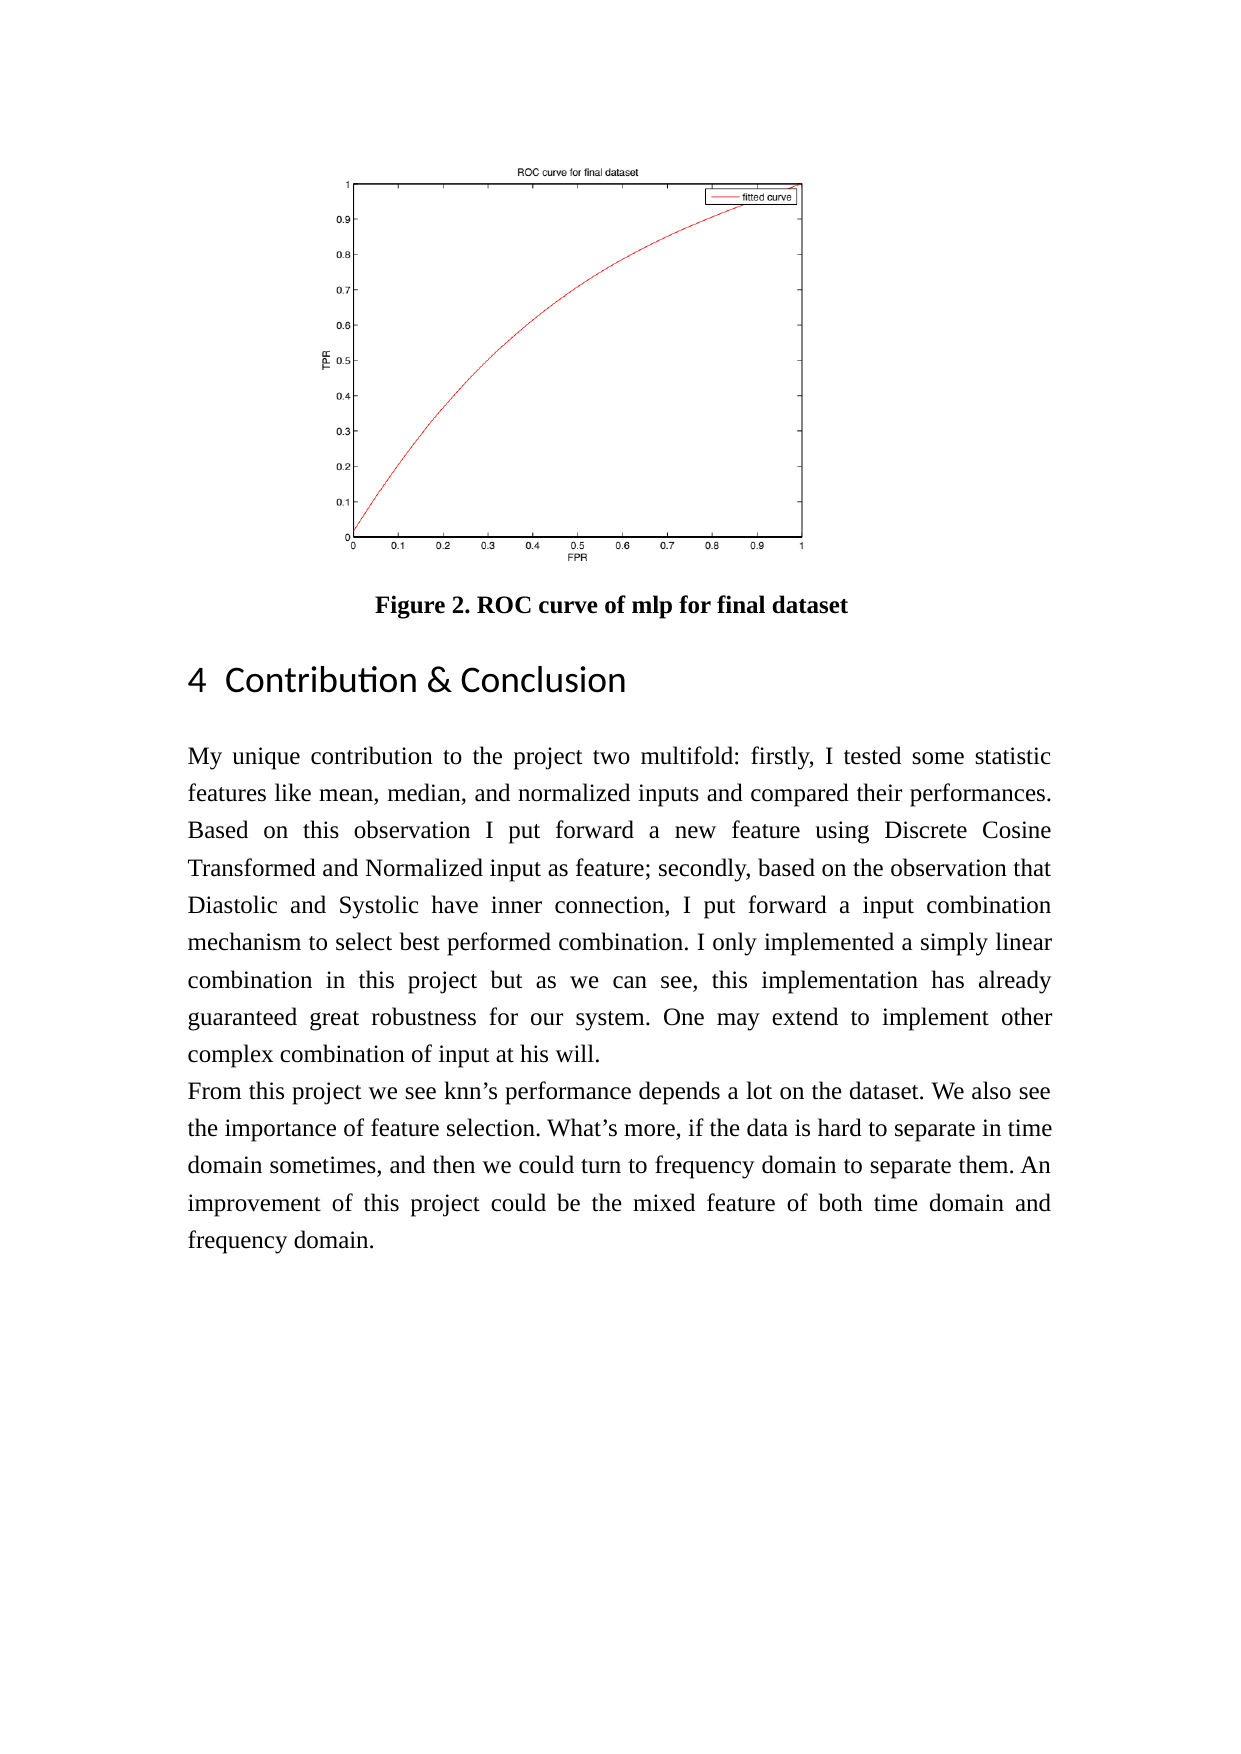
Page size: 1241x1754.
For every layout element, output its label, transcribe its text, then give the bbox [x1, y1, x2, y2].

text Figure 2. ROC curve of mlp for final dataset [319, 589, 1053, 621]
text My unique contribution to the project two multifold: firstly, I tested some statistic features like mean, median, and normalized inputs and compared their performances. Based on this observation I put forward a new feature using Discrete Cosine Transformed and Normalized input as feature; secondly, based on the observation that Diastolic and Systolic have inner connection, I put forward a input combination mechanism to select best performed combination. I only implemented a simply linear combination in this project but as we can see, this implementation has already guaranteed great robustness for our system. One may extend to implement other complex combination of input at his will. [187, 739, 1053, 1070]
text From this project we see knn’s performance depends a lot on the dataset. We also see the importance of feature selection. What’s more, if the data is hard to separate in time domain sometimes, and then we could turn to frequency domain to separate them. An improvement of this project could be the mixed feature of both time domain and frequency domain. [187, 1074, 1053, 1256]
list Contribution & Conclusion [187, 646, 1053, 711]
